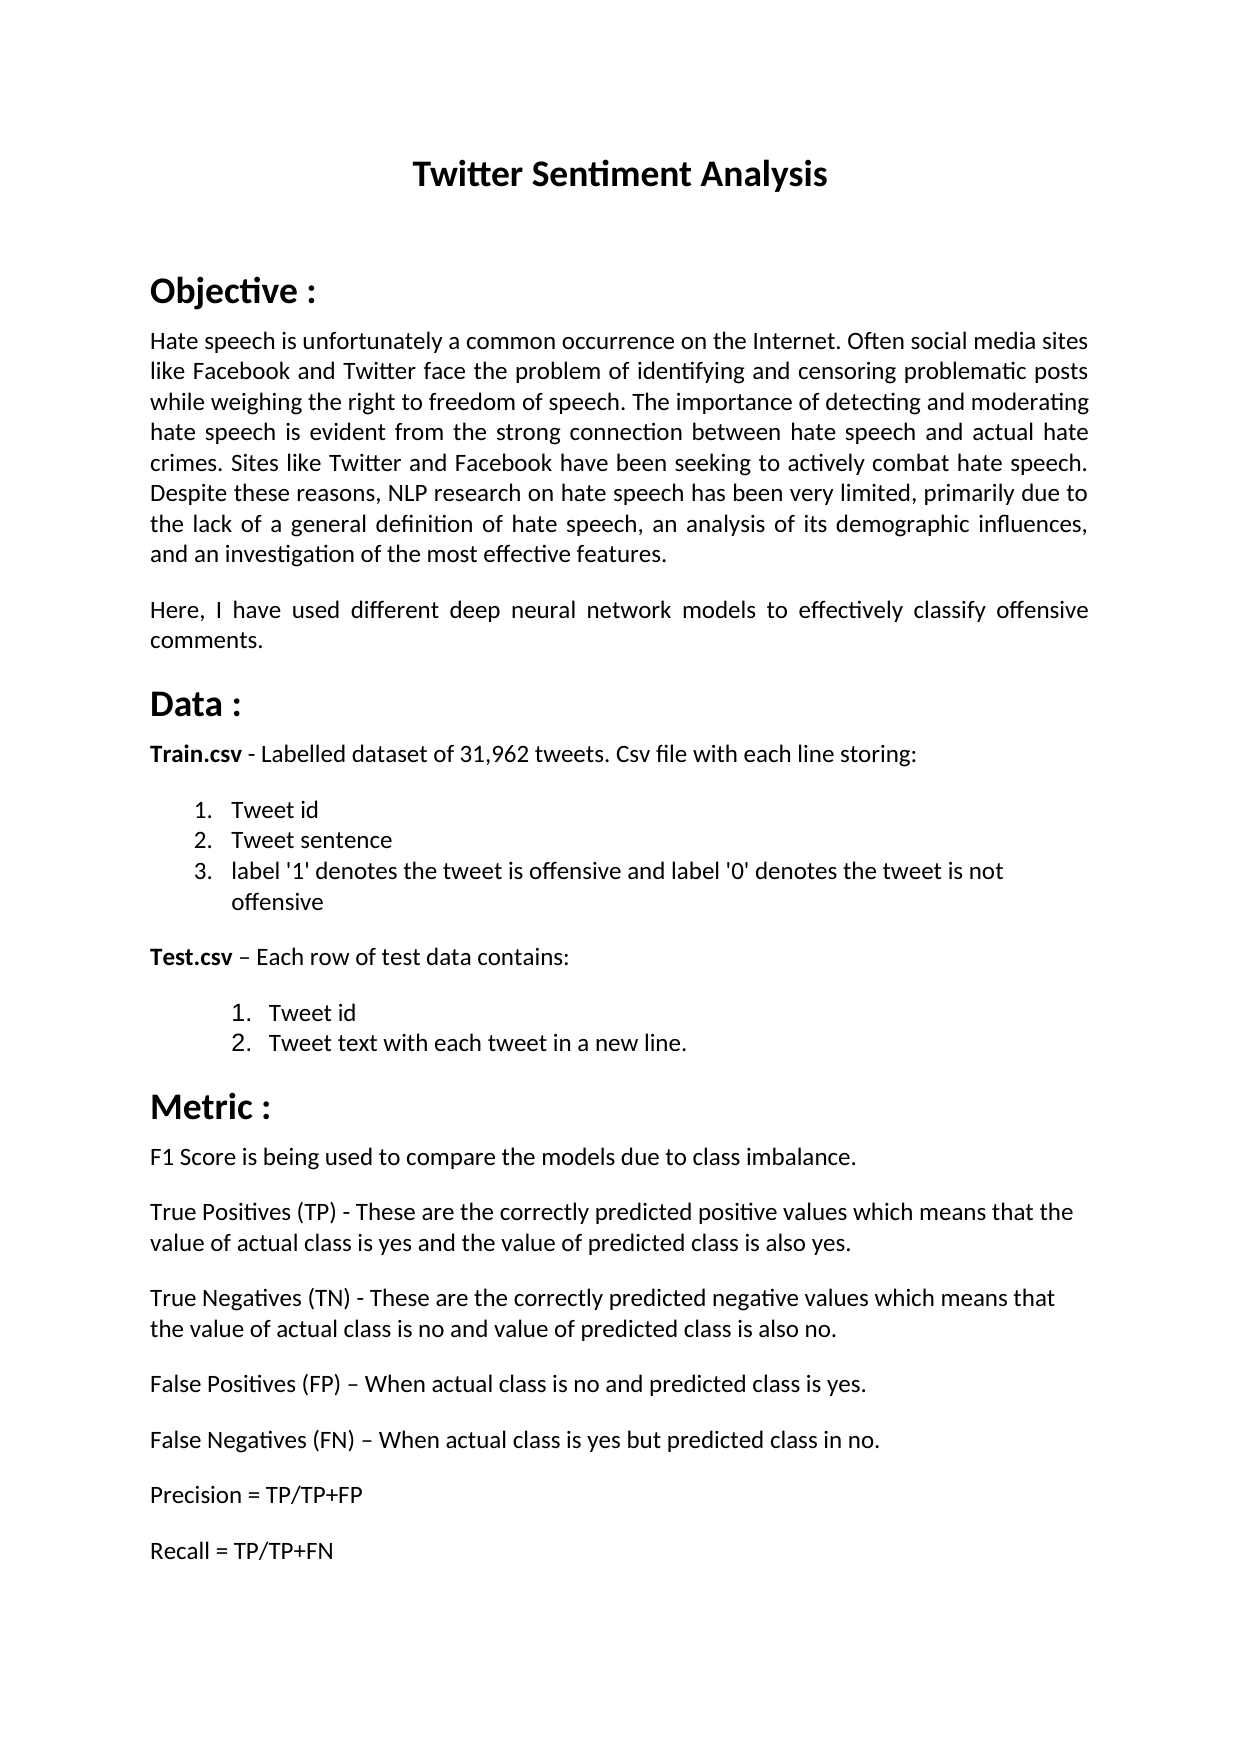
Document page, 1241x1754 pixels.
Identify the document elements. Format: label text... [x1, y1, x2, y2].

text False Positives (FP) – When actual class is no and predicted class is yes. [150, 1369, 1090, 1399]
text Hate speech is unfortunately a common occurrence on the Internet. Often social media sites like Facebook and Twitter face the problem of identifying and censoring problematic posts while weighing the right to freedom of speech. The importance of detecting and moderating hate speech is evident from the strong connection between hate speech and actual hate crimes. Sites like Twitter and Facebook have been seeking to actively combat hate speech. Despite these reasons, NLP research on hate speech has been very limited, primarily due to the lack of a general definition of hate speech, an analysis of its demographic influences, and an investigation of the most effective features. [150, 325, 1090, 569]
text Recall = TP/TP+FN [150, 1535, 1090, 1566]
subtitle Metric : [150, 1083, 1090, 1128]
list Tweet id [231, 997, 1090, 1027]
text F1 Score is being used to compare the models due to class imbalance. [150, 1141, 1090, 1172]
text True Negatives (TN) - These are the correctly predicted negative values which means that the value of actual class is no and value of predicted class is also no. [150, 1283, 1090, 1344]
text Objective : [150, 267, 1090, 312]
subtitle Data : [150, 680, 1090, 726]
text True Positives (TP) - These are the correctly predicted positive values which means that the value of actual class is yes and the value of predicted class is also yes. [150, 1197, 1090, 1258]
text Train.csv - Labelled dataset of 31,962 tweets. Csv file with each line storing: [150, 738, 1090, 769]
text Test.csv – Each row of test data contains: [150, 941, 1090, 972]
text False Negatives (FN) – When actual class is yes but predicted class in no. [150, 1424, 1090, 1455]
text Here, I have used different deep neural network models to effectively classify offensive comments. [150, 594, 1090, 655]
text Precision = TP/TP+FP [150, 1480, 1090, 1510]
list Tweet text with each tweet in a new line. [231, 1027, 1090, 1058]
list Tweet id [194, 794, 1090, 824]
text Twitter Sentiment Analysis [150, 150, 1090, 196]
list Tweet sentence [194, 824, 1090, 855]
list label '1' denotes the tweet is offensive and label '0' denotes the tweet is not offensive [194, 855, 1090, 916]
